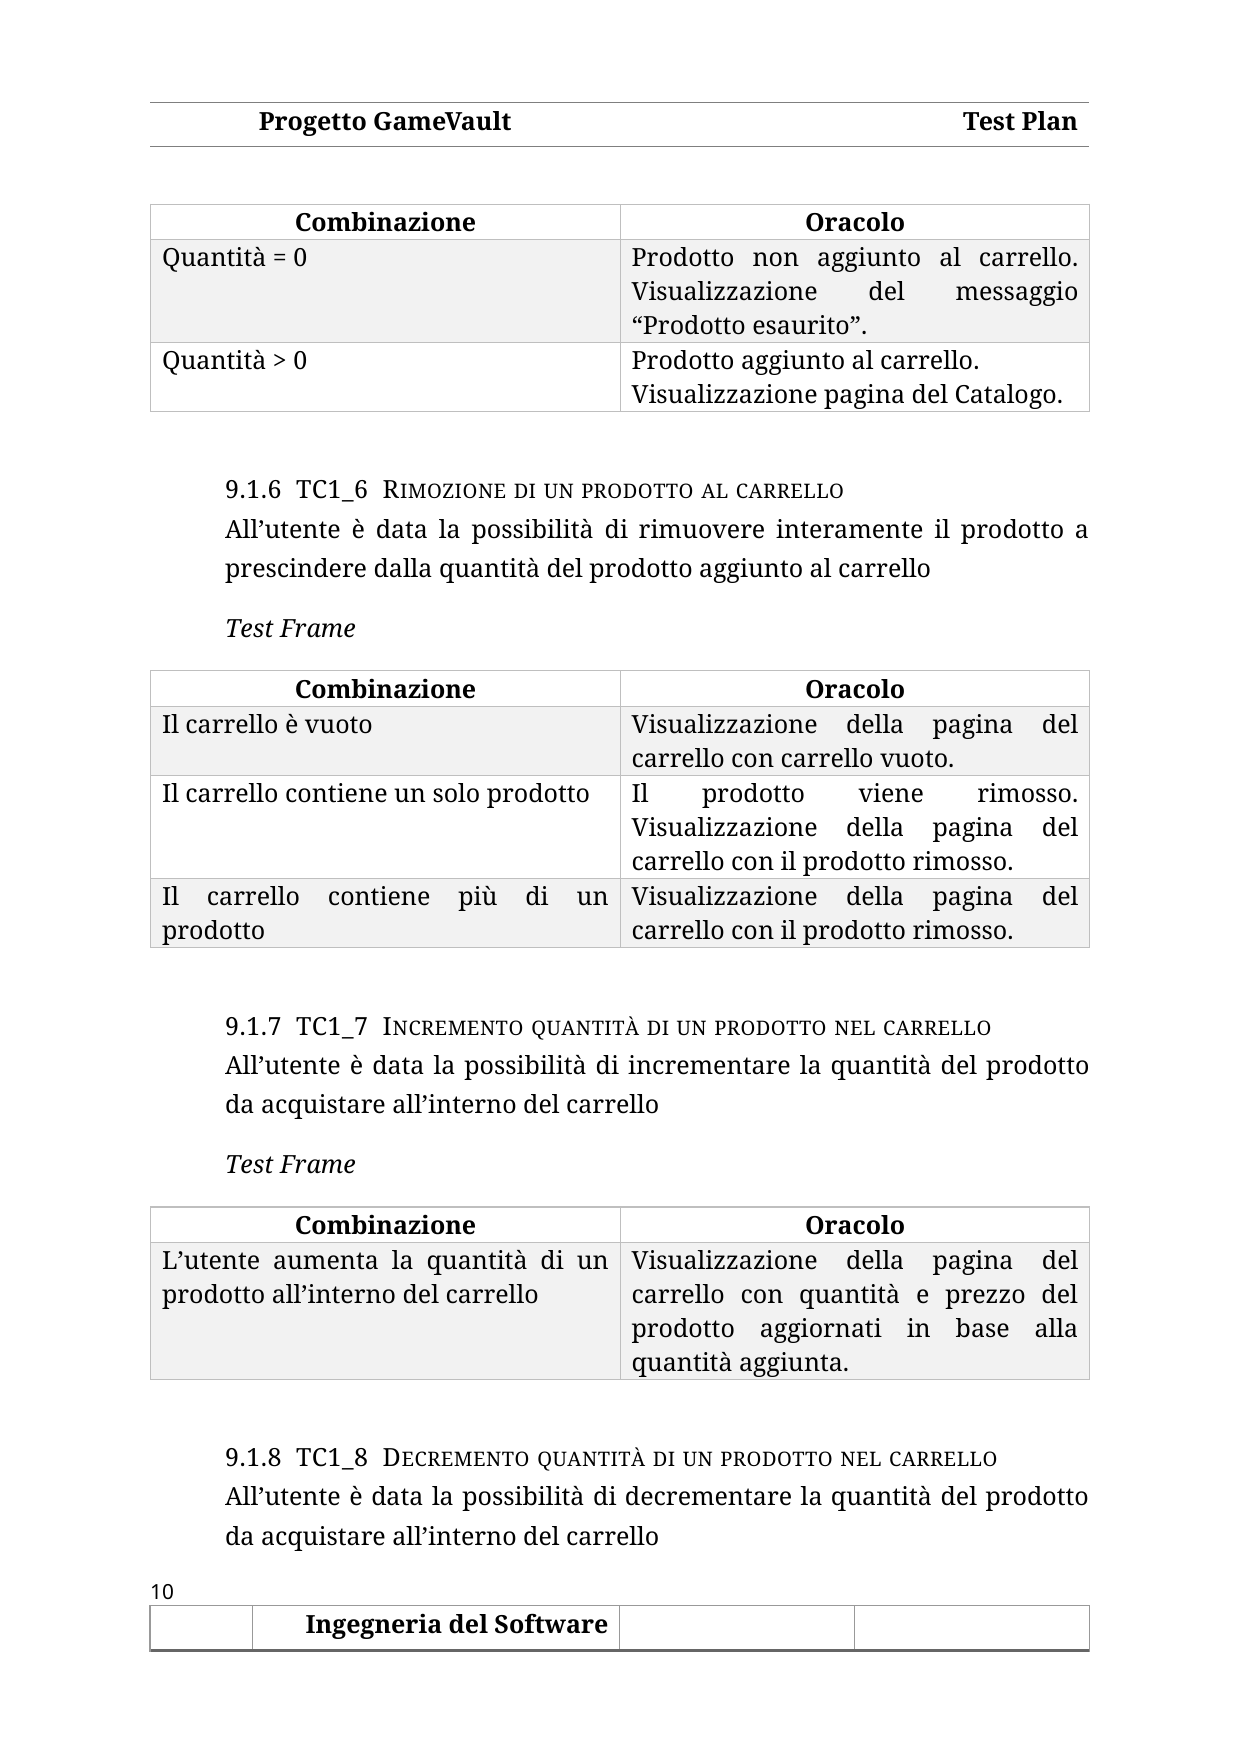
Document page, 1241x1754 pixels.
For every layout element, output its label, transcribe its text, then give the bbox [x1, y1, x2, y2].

table_cell Il carrello contiene un solo prodotto [151, 776, 620, 878]
text All’utente è data la possibilità di rimuovere interamente il prodotto a prescindere dalla quantità del prodotto aggiunto al carrello [225, 511, 1090, 584]
subtitle 9.1.6 TC1_6 Rimozione di un prodotto al carrello [150, 472, 1090, 506]
text All’utente è data la possibilità di incrementare la quantità del prodotto da acquistare all’interno del carrello [225, 1047, 1090, 1121]
text Test Frame [187, 610, 1090, 644]
table_cell Il prodotto viene rimosso. Visualizzazione della pagina del carrello con il prodotto rimosso. [621, 776, 1089, 878]
table_header Combinazione [151, 1208, 620, 1242]
table_cell Quantità > 0 [151, 343, 620, 411]
table_cell Prodotto aggiunto al carrello. Visualizzazione pagina del Catalogo. [621, 343, 1089, 411]
text All’utente è data la possibilità di decrementare la quantità del prodotto da acquistare all’interno del carrello [225, 1479, 1090, 1552]
table_header Oracolo [621, 671, 1089, 706]
table_header Oracolo [621, 205, 1089, 239]
table_header Combinazione [151, 671, 620, 706]
table_cell L’utente aumenta la quantità di un prodotto all’interno del carrello [151, 1243, 620, 1379]
table_cell Visualizzazione della pagina del carrello con carrello vuoto. [621, 707, 1089, 775]
table_cell Quantità = 0 [151, 240, 620, 342]
table_cell Il carrello contiene più di un prodotto [151, 879, 620, 947]
text Test Frame [187, 1146, 1090, 1181]
table_cell Visualizzazione della pagina del carrello con il prodotto rimosso. [621, 879, 1089, 947]
table_header Combinazione [151, 205, 620, 239]
subtitle 9.1.8 TC1_8 Decremento quantità di un prodotto nel carrello [150, 1440, 1090, 1474]
table_cell Il carrello è vuoto [151, 707, 620, 775]
table_header Oracolo [621, 1208, 1089, 1242]
table_cell Visualizzazione della pagina del carrello con quantità e prezzo del prodotto aggiornati in base alla quantità aggiunta. [621, 1243, 1089, 1379]
table_cell Prodotto non aggiunto al carrello. Visualizzazione del messaggio “Prodotto esaurito”. [621, 240, 1089, 342]
subtitle 9.1.7 TC1_7 Incremento quantità di un prodotto nel carrello [150, 1008, 1090, 1042]
